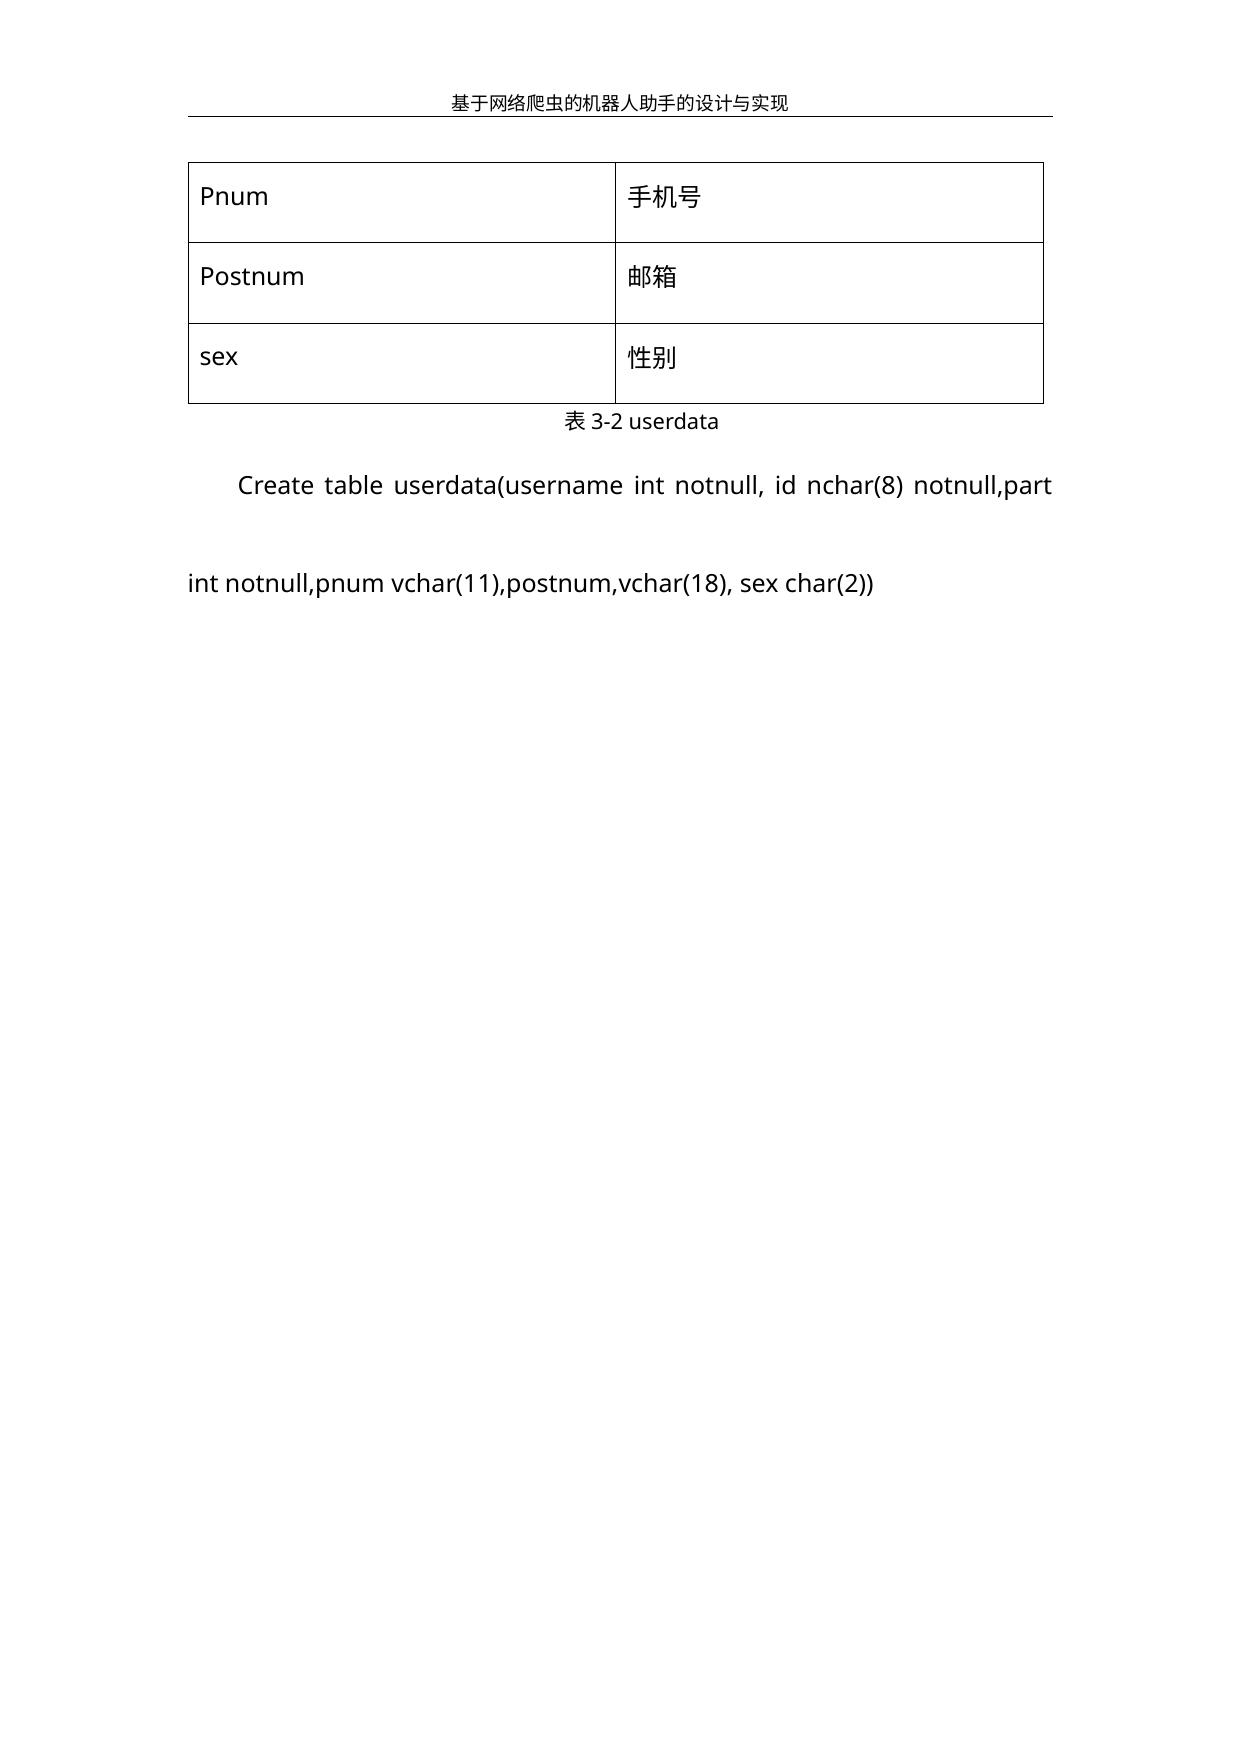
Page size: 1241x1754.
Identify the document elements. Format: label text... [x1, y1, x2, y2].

text Create table userdata(username int notnull, id nchar(8) notnull,part int notnull,pnum vchar(11),postnum,vchar(18), sex char(2)) [187, 452, 1053, 615]
table_cell Pnum [189, 163, 615, 242]
table_cell 邮箱 [616, 243, 1043, 323]
table_cell sex [189, 324, 615, 403]
text 表3-2 userdata [187, 404, 1053, 436]
table_cell 手机号 [616, 163, 1043, 242]
table_cell Postnum [189, 243, 615, 323]
table_cell 性别 [616, 324, 1043, 403]
